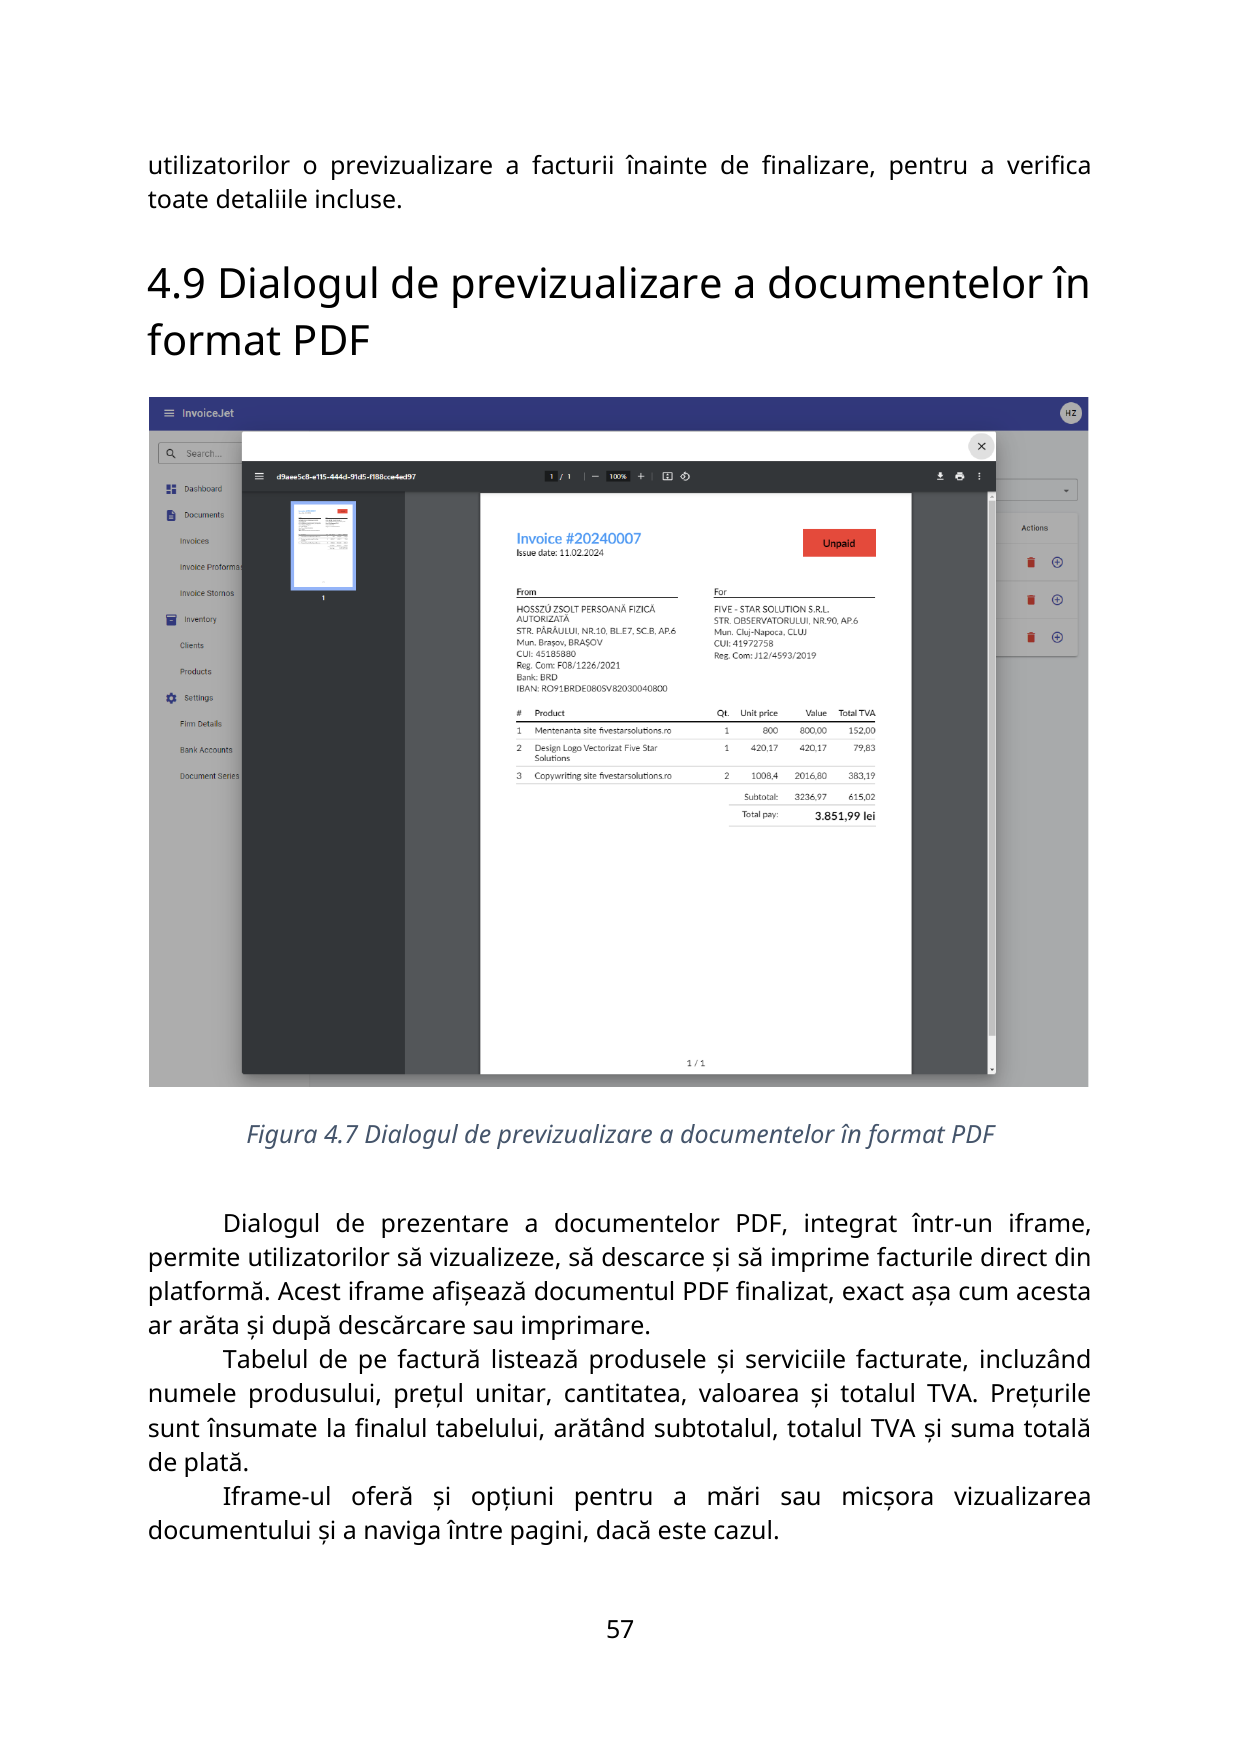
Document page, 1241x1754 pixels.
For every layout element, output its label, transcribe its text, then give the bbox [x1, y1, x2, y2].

picture [147, 397, 1087, 1085]
text Tabelul de pe factură listează produsele și serviciile facturate, incluzând numele produsului, prețul unitar, cantitatea, valoarea și totalul TVA. Prețurile sunt însumate la finalul tabelului, arătând subtotalul, totalul TVA și suma totală de plată. [148, 1342, 1093, 1478]
text Iframe-ul oferă și opțiuni pentru a mări sau micșora vizualizarea documentului și a naviga între pagini, dacă este cazul. [148, 1478, 1093, 1546]
subtitle 4.9 Dialogul de previzualizare a documentelor în format PDF [148, 254, 1093, 367]
text Dialogul de prezentare a documentelor PDF, integrat într-un iframe, permite utilizatorilor să vizualizeze, să descarce și să imprime facturile direct din platformă. Acest iframe afișează documentul PDF finalizat, exact așa cum acesta ar arăta și după descărcare sau imprimare. [148, 1206, 1093, 1342]
